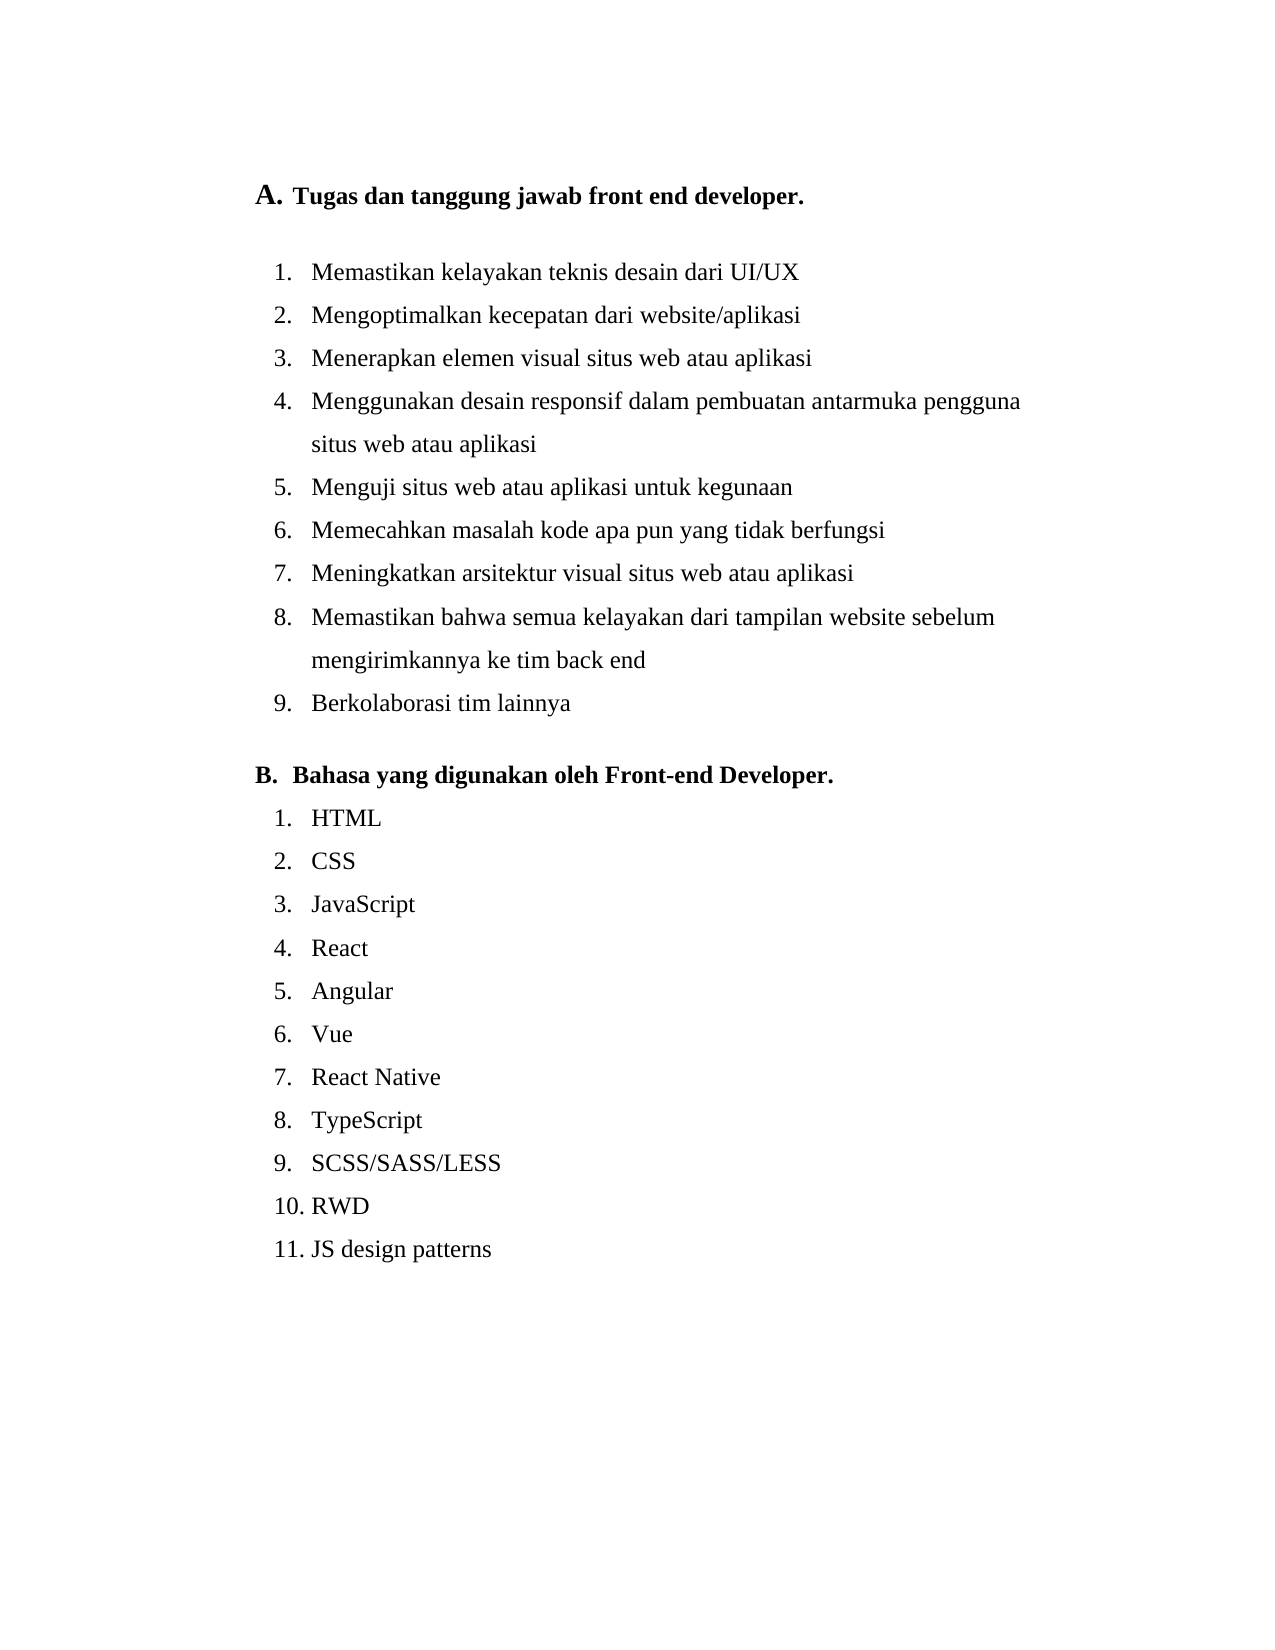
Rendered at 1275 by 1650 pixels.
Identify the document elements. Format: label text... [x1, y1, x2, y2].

list Tugas dan tanggung jawab front end developer. [255, 177, 1039, 211]
list Vue [274, 1019, 1039, 1048]
list Berkolaborasi tim lainnya [274, 688, 1039, 717]
list TypeScript [274, 1105, 1039, 1134]
list Mengoptimalkan kecepatan dari website/aplikasi [274, 300, 1039, 328]
list JavaScript [274, 889, 1039, 918]
list HTML [274, 803, 1039, 832]
list Meningkatkan arsitektur visual situs web atau aplikasi [274, 558, 1039, 587]
list Memastikan bahwa semua kelayakan dari tampilan website sebelum mengirimkannya ke tim back end [274, 602, 1039, 673]
list SCSS/SASS/LESS [274, 1148, 1039, 1177]
list CSS [274, 846, 1039, 875]
list JS design patterns [274, 1234, 1039, 1263]
list Memecahkan masalah kode apa pun yang tidak berfungsi [274, 515, 1039, 544]
list Memastikan kelayakan teknis desain dari UI/UX [274, 257, 1039, 285]
list Menerapkan elemen visual situs web atau aplikasi [274, 343, 1039, 372]
list Angular [274, 976, 1039, 1004]
list Menguji situs web atau aplikasi untuk kegunaan [274, 472, 1039, 501]
list Bahasa yang digunakan oleh Front-end Developer. [255, 760, 1039, 789]
list Menggunakan desain responsif dalam pembuatan antarmuka pengguna situs web atau aplikasi [274, 386, 1039, 458]
list React [274, 933, 1039, 961]
list RWD [274, 1191, 1039, 1220]
list React Native [274, 1062, 1039, 1091]
